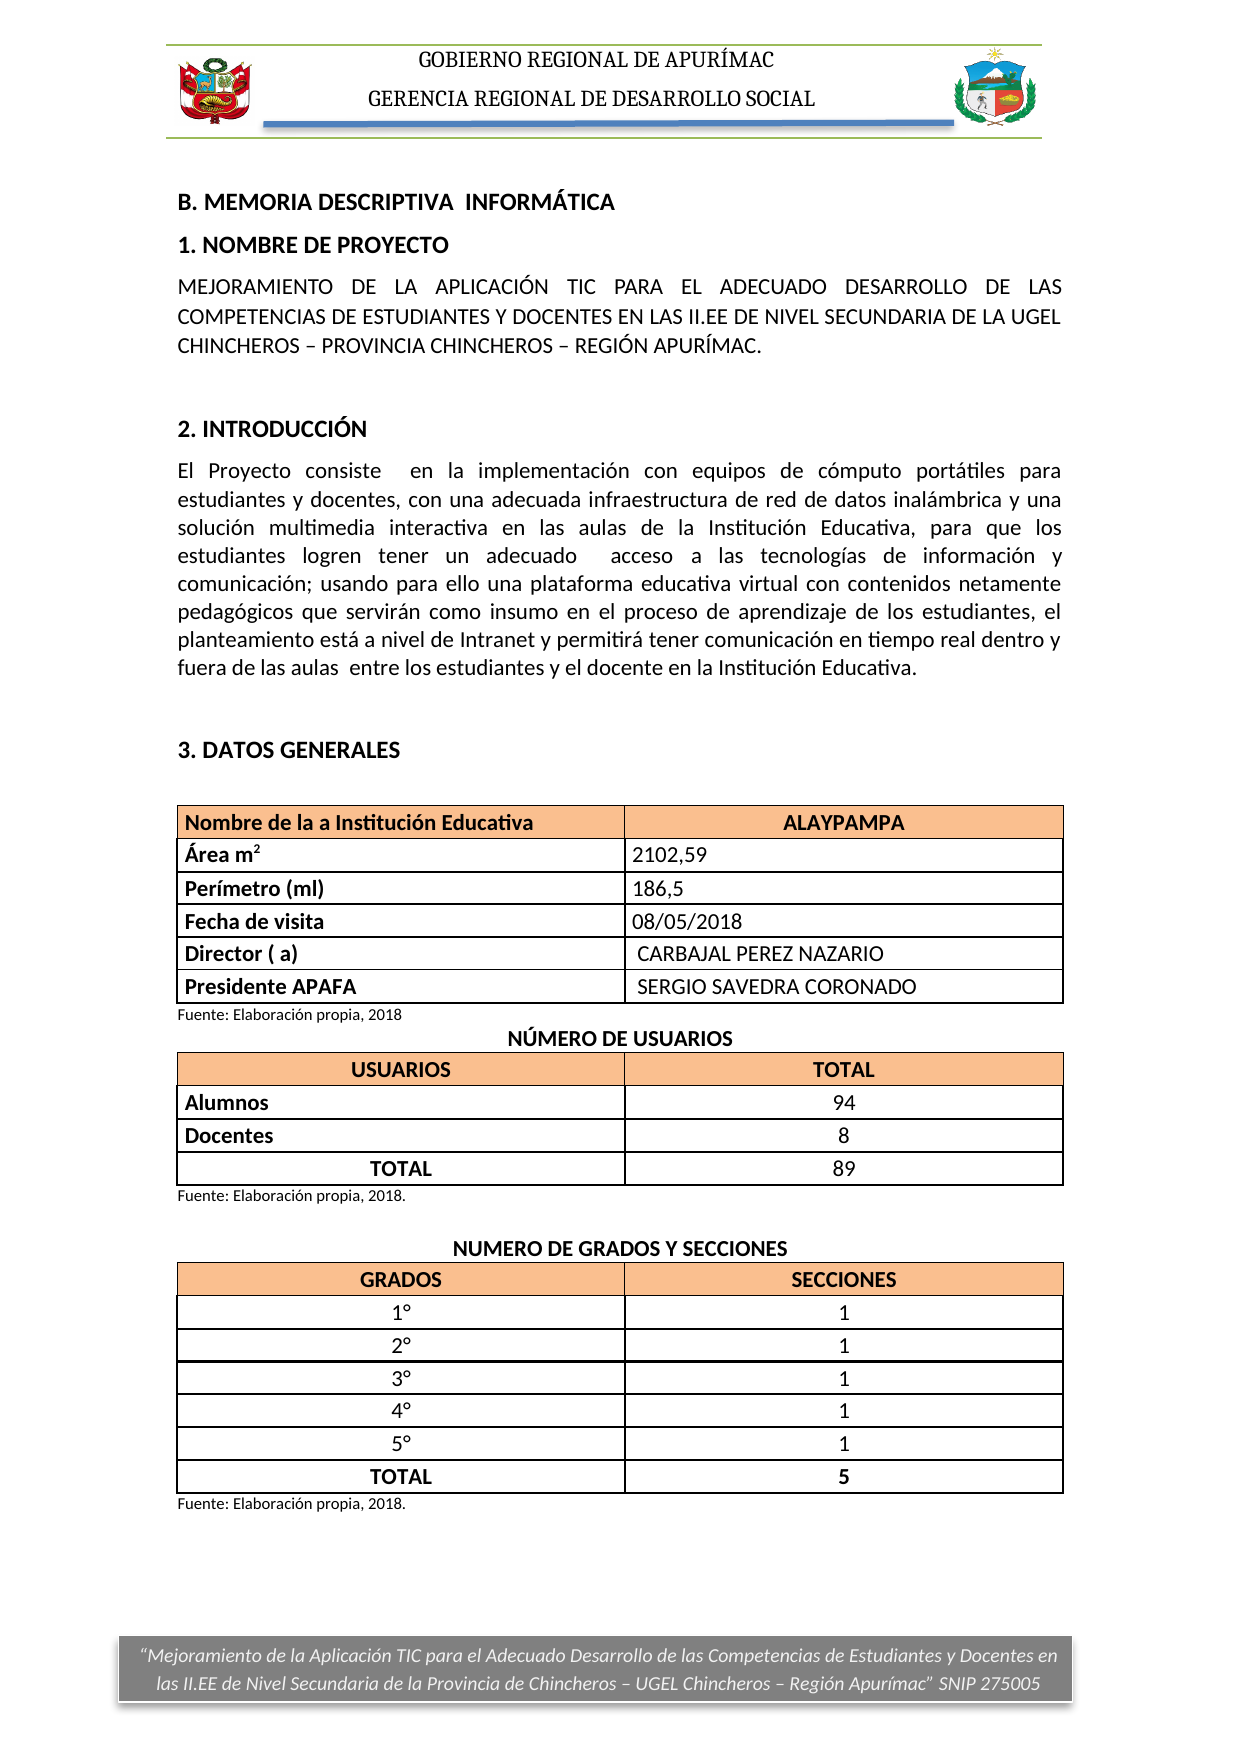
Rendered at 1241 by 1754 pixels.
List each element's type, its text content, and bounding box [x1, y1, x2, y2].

text 3. DATOS GENERALES [177, 734, 1063, 764]
text 1. NOMBRE DE PROYECTO [177, 229, 1063, 260]
table_cell TOTAL [178, 1461, 624, 1492]
table_cell 08/05/2018 [626, 905, 1062, 936]
table_header Nombre de la a Institución Educativa [178, 806, 624, 838]
picture [954, 46, 1036, 126]
text Fuente: Elaboración propia, 2018. [133, 1494, 1063, 1514]
table_cell TOTAL [178, 1153, 624, 1183]
text NUMERO DE GRADOS Y SECCIONES [177, 1234, 1063, 1262]
table_header TOTAL [625, 1053, 1063, 1085]
table_cell 8 [626, 1120, 1062, 1151]
text B. MEMORIA DESCRIPTIVA INFORMÁTICA [177, 186, 1063, 217]
text NÚMERO DE USUARIOS [177, 1024, 1063, 1052]
table_cell 2° [178, 1330, 624, 1360]
text El Proyecto consiste en la implementación con equipos de cómputo portátiles para estudiantes y docentes, con una adecuada infraestructura de red de datos inalámbrica y una solución multimedia interactiva en las aulas de la Institución Educativa, para que los estudiantes logren tener un adecuado acceso a las tecnologías de información y comunicación; usando para ello una plataforma educativa virtual con contenidos netamente pedagógicos que servirán como insumo en el proceso de aprendizaje de los estudiantes, el planteamiento está a nivel de Intranet y permitirá tener comunicación en tiempo real dentro y fuera de las aulas entre los estudiantes y el docente en la Institución Educativa. [177, 457, 1063, 681]
table_header SECCIONES [625, 1263, 1063, 1295]
table_header GRADOS [178, 1263, 624, 1295]
table_cell Perímetro (ml) [178, 873, 624, 903]
table_cell 5° [178, 1428, 624, 1459]
table_cell Fecha de visita [178, 905, 624, 936]
table_cell Área m2 [178, 839, 624, 871]
table_cell 2102,59 [626, 839, 1062, 871]
table_cell 1 [626, 1363, 1062, 1393]
text Fuente: Elaboración propia, 2018. [133, 1186, 1063, 1206]
text Fuente: Elaboración propia, 2018 [177, 1004, 1063, 1024]
table_cell 4° [178, 1395, 624, 1426]
table_cell 5 [626, 1461, 1062, 1492]
table_cell 94 [626, 1086, 1062, 1118]
table_cell 1° [178, 1296, 624, 1327]
table_cell 1 [626, 1330, 1062, 1360]
table_cell Director ( a) [178, 938, 624, 969]
picture [174, 56, 255, 126]
table_header ALAYPAMPA [625, 806, 1063, 838]
text MEJORAMIENTO DE LA APLICACIÓN TIC PARA EL ADECUADO DESARROLLO DE LAS COMPETENCIAS DE ESTUDIANTES Y DOCENTES EN LAS II.EE DE NIVEL SECUNDARIA DE LA UGEL CHINCHEROS – PROVINCIA CHINCHEROS – REGIÓN APURÍMAC. [177, 272, 1063, 361]
table_cell CARBAJAL PEREZ NAZARIO [626, 938, 1062, 969]
table_cell Docentes [178, 1120, 624, 1151]
table_cell Presidente APAFA [178, 970, 624, 1002]
table_cell 186,5 [626, 873, 1062, 903]
table_cell Alumnos [178, 1086, 624, 1118]
table_cell SERGIO SAVEDRA CORONADO [626, 970, 1062, 1002]
table_cell 3° [178, 1363, 624, 1393]
table_cell 1 [626, 1428, 1062, 1459]
table_cell 1 [626, 1296, 1062, 1327]
table_header USUARIOS [178, 1053, 624, 1085]
text 2. INTRODUCCIÓN [177, 414, 1063, 444]
table_cell 89 [626, 1153, 1062, 1183]
table_cell 1 [626, 1395, 1062, 1426]
